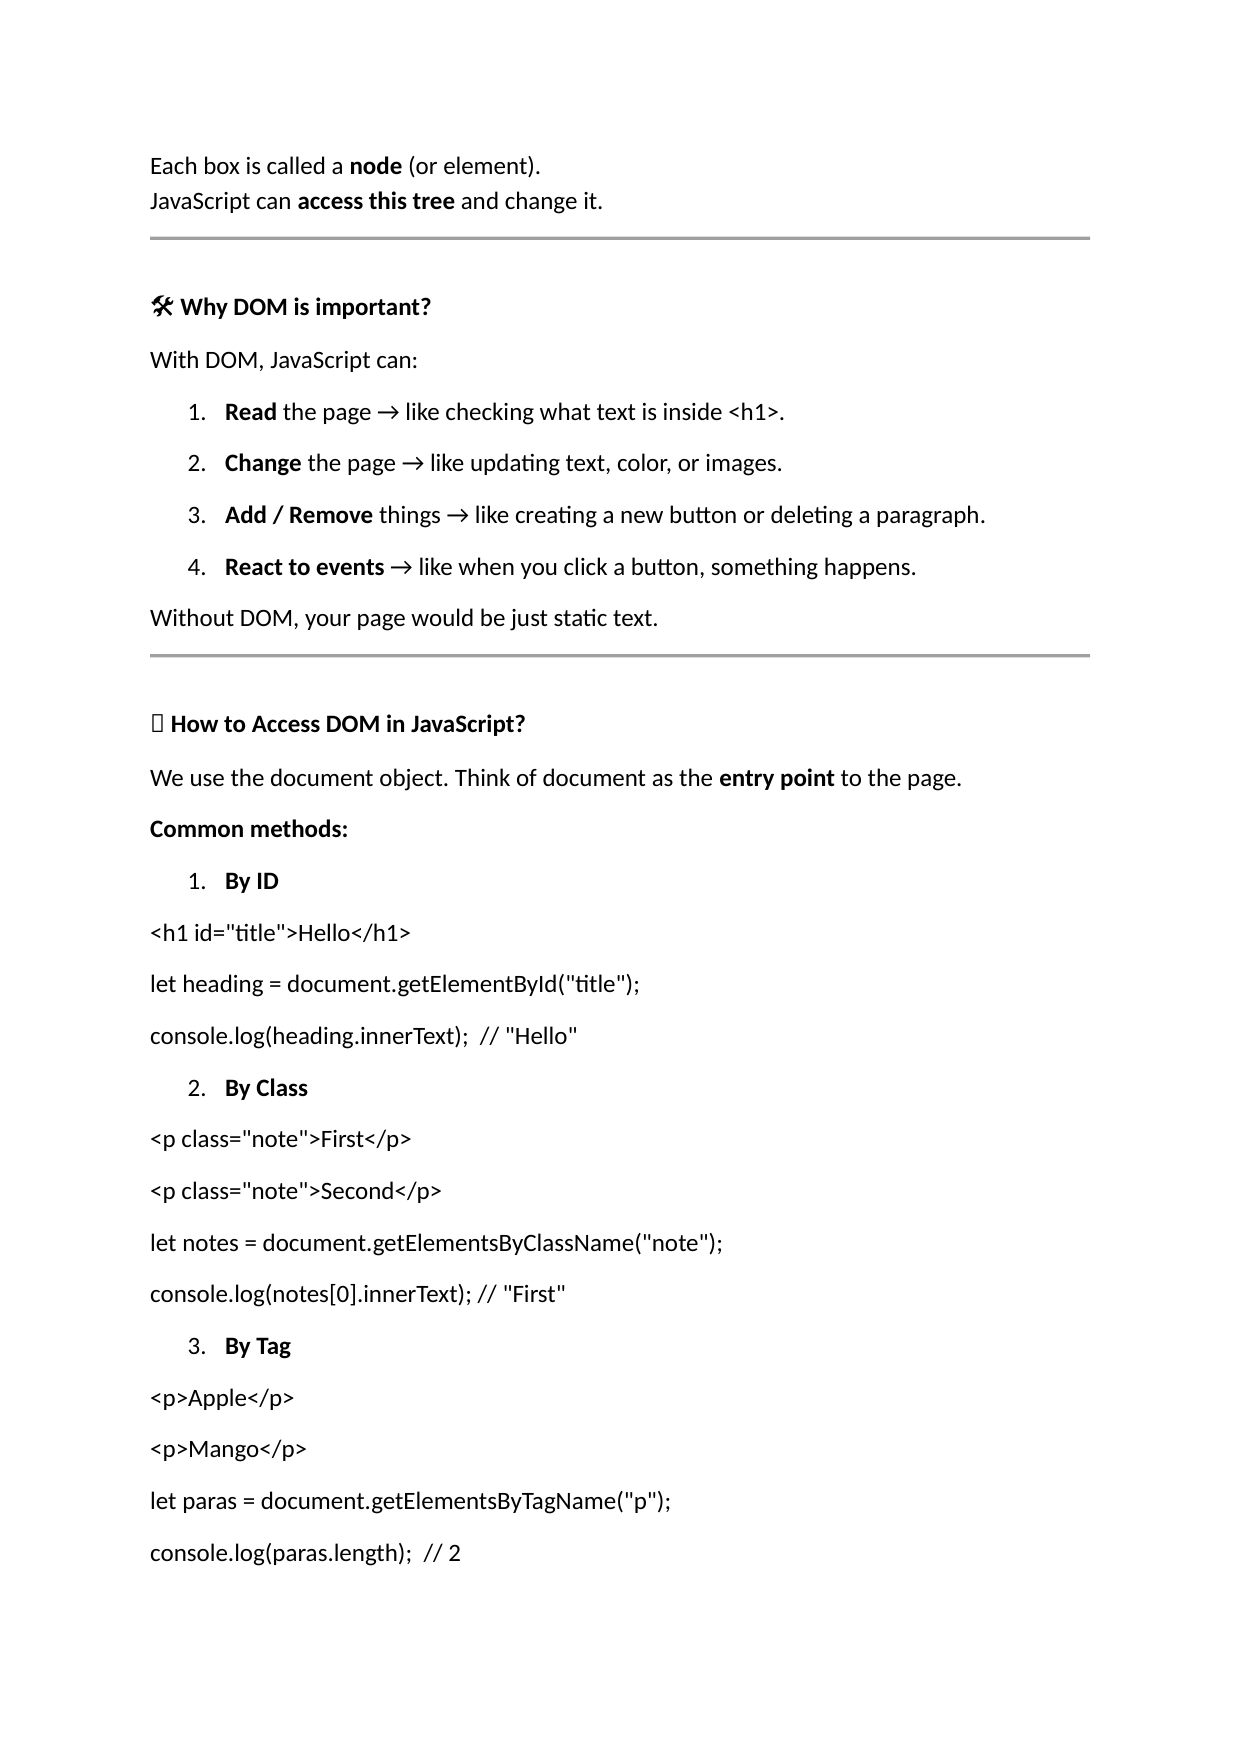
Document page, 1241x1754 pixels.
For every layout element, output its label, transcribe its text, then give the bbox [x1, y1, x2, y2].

text 🛠 Why DOM is important? [150, 288, 1090, 322]
list React to events → like when you click a button, something happens. [187, 551, 1090, 581]
text <p>Mango</p> [150, 1433, 1090, 1464]
text Without DOM, your page would be just static text. [150, 602, 1090, 633]
list By Tag [187, 1330, 1090, 1361]
text We use the document object. Think of document as the entry point to the page. [150, 762, 1090, 792]
text console.log(paras.length); // 2 [150, 1537, 1090, 1567]
text Common methods: [150, 813, 1090, 844]
list Read the page → like checking what text is inside <h1>. [187, 396, 1090, 426]
text <h1 id="title">Hello</h1> [150, 917, 1090, 947]
list Change the page → like updating text, color, or images. [187, 447, 1090, 478]
text console.log(heading.innerText); // "Hello" [150, 1020, 1090, 1051]
text let paras = document.getElementsByTagName("p"); [150, 1485, 1090, 1516]
list By Class [187, 1072, 1090, 1102]
list By ID [187, 865, 1090, 896]
text 🎯 How to Access DOM in JavaScript? [150, 706, 1090, 740]
text console.log(notes[0].innerText); // "First" [150, 1278, 1090, 1309]
text <p class="note">First</p> [150, 1123, 1090, 1154]
text With DOM, JavaScript can: [150, 344, 1090, 375]
list Add / Remove things → like creating a new button or deleting a paragraph. [187, 499, 1090, 530]
text let heading = document.getElementById("title"); [150, 968, 1090, 999]
text <p>Apple</p> [150, 1382, 1090, 1412]
text Each box is called a node (or element). JavaScript can access this tree and change it. [150, 150, 1090, 216]
text <p class="note">Second</p> [150, 1175, 1090, 1206]
text let notes = document.getElementsByClassName("note"); [150, 1227, 1090, 1257]
